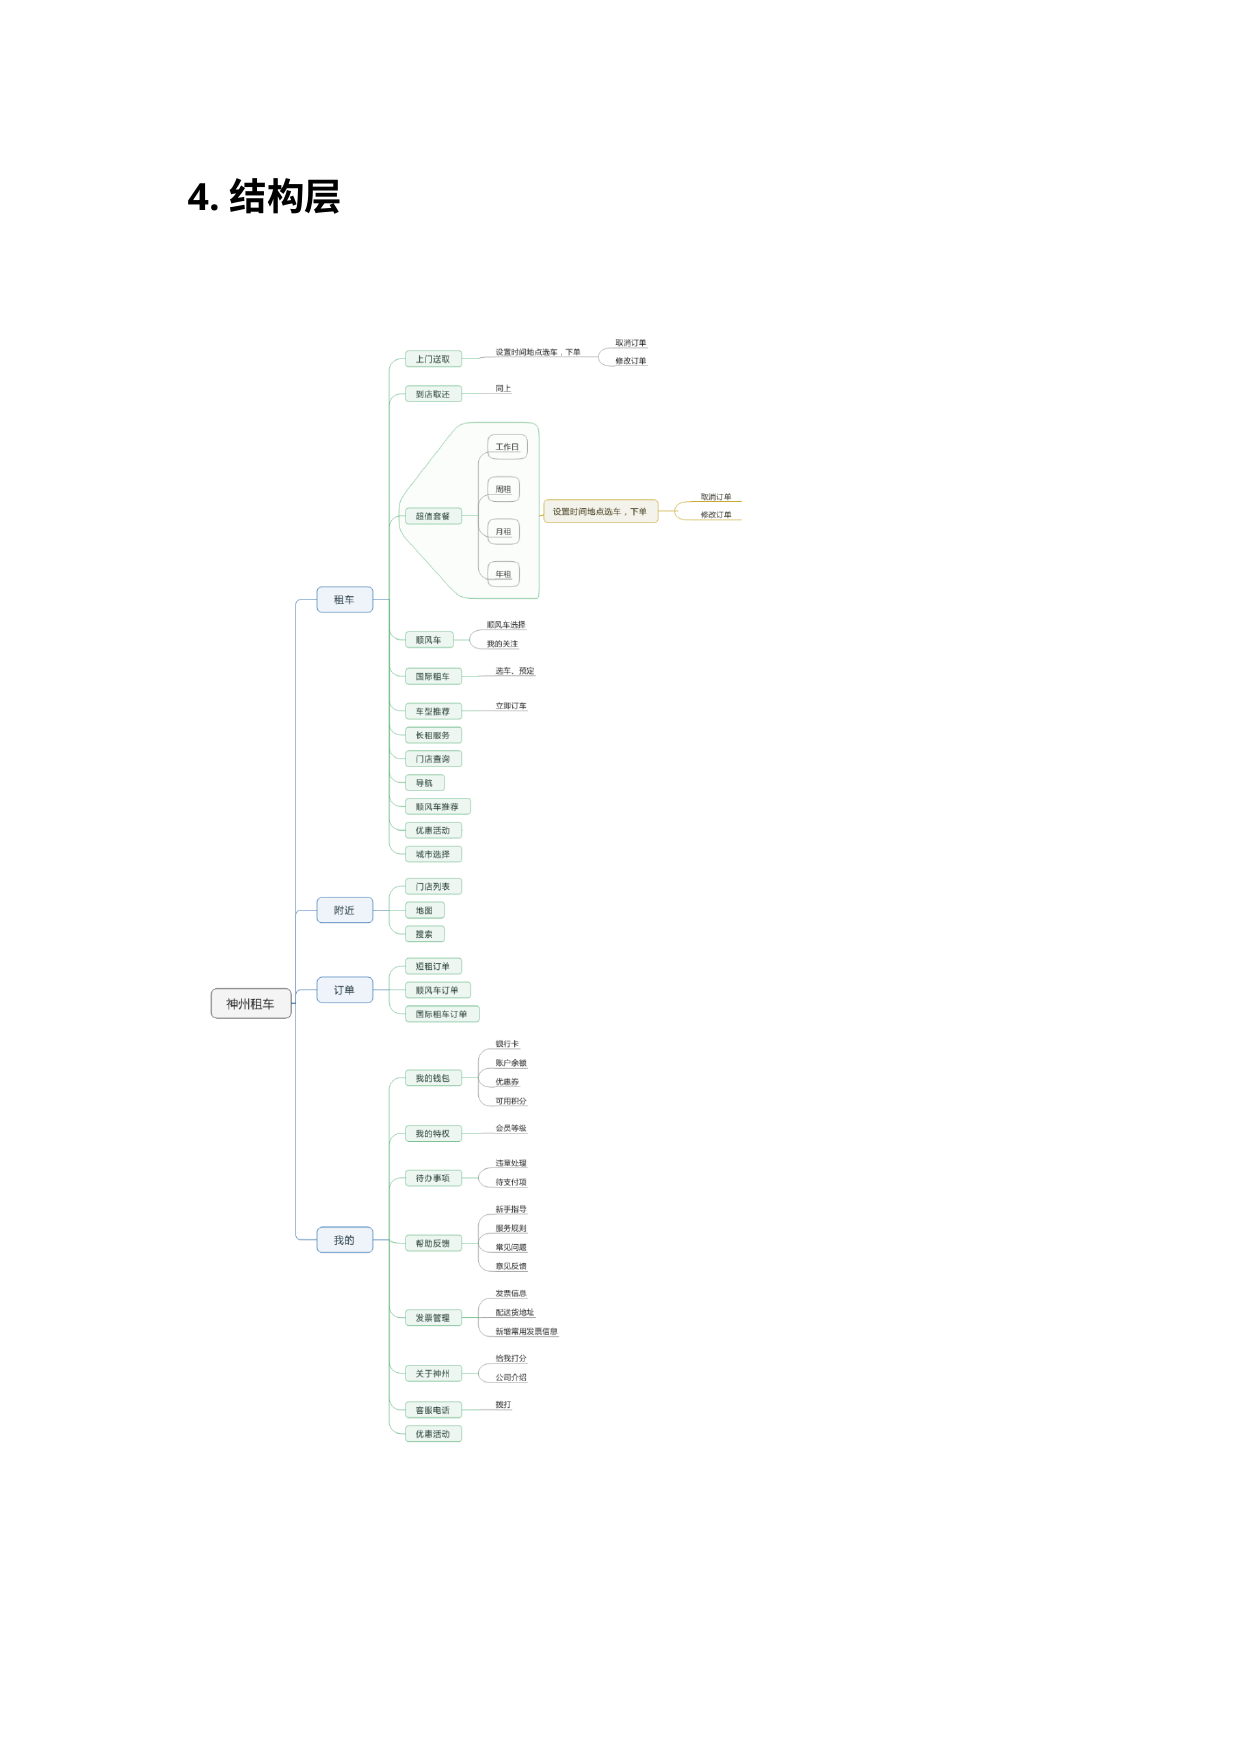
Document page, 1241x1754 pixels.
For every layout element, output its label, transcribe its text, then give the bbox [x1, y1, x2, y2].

subtitle 4. 结构层 [187, 162, 1053, 227]
picture [187, 256, 764, 1522]
